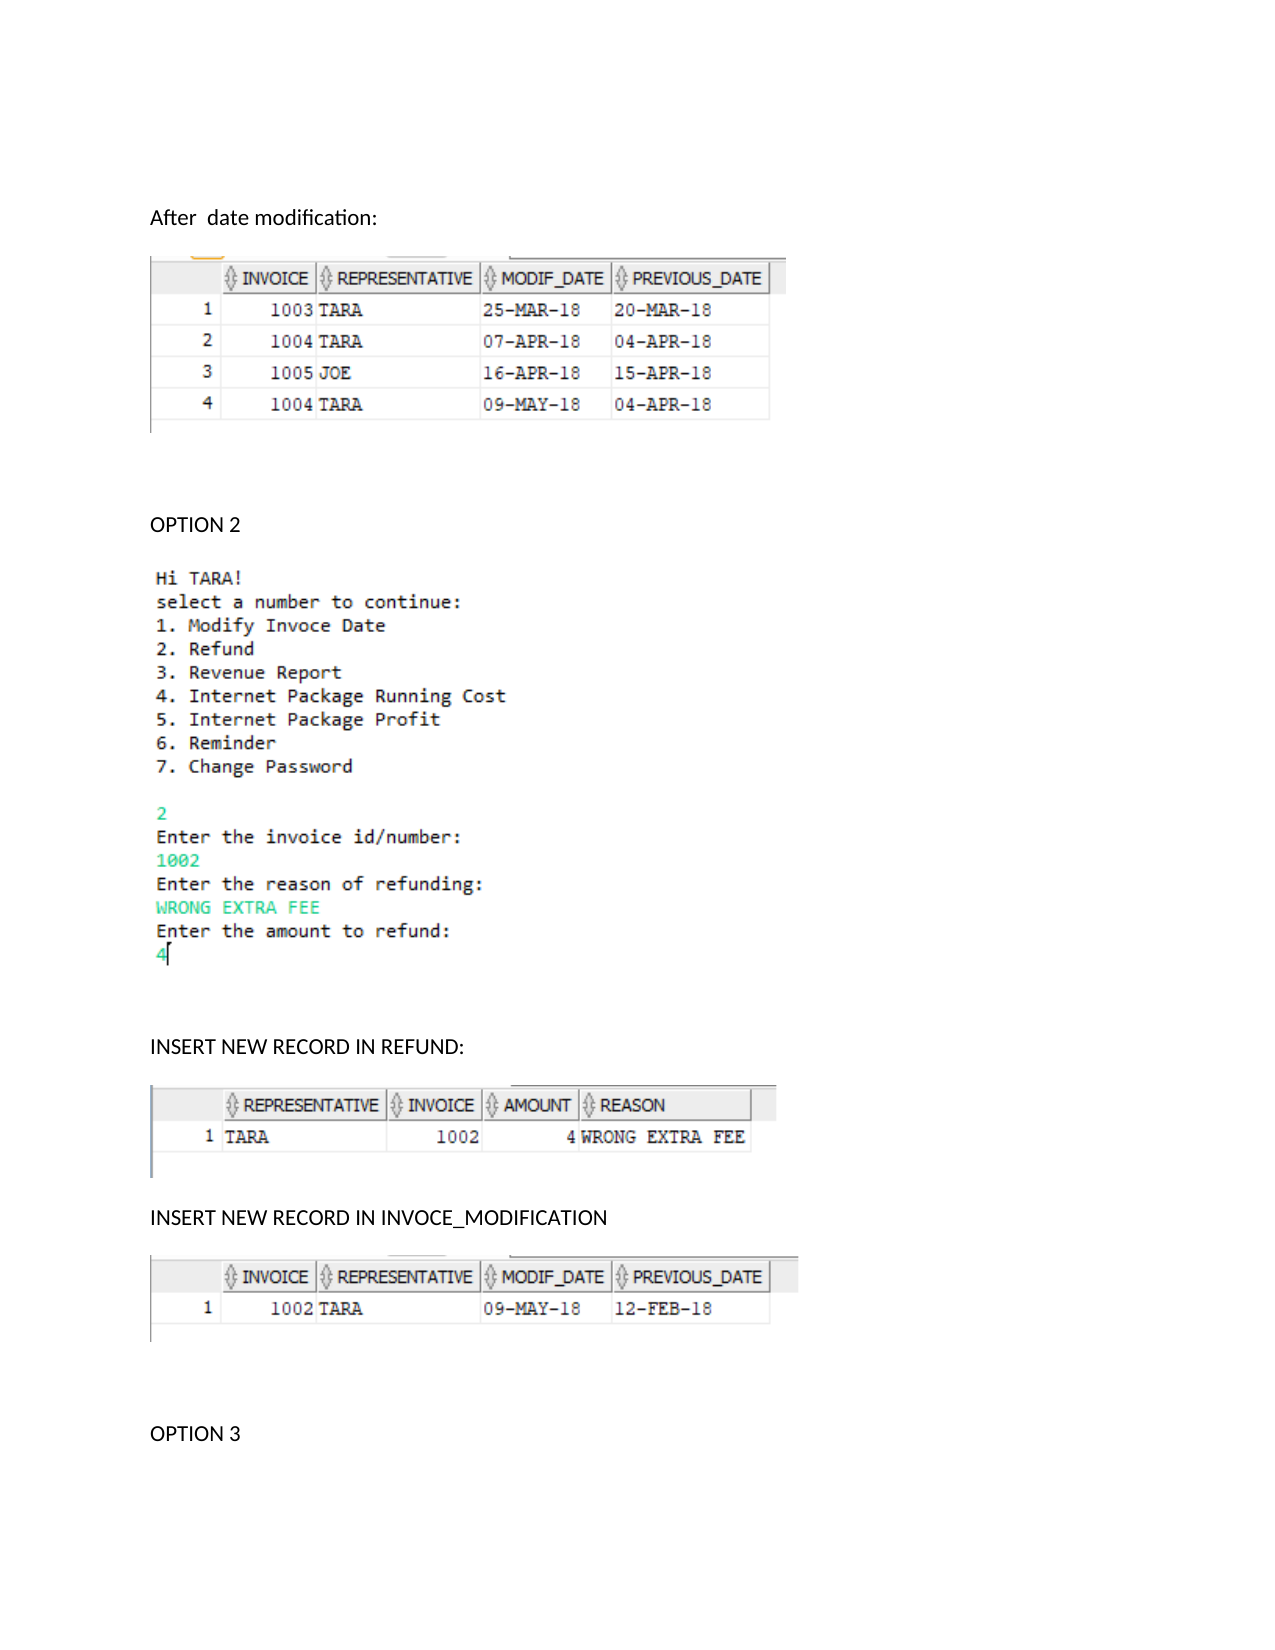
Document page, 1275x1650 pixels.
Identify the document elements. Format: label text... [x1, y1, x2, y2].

text OPTION 3 [150, 1419, 1125, 1448]
text OPTION 2 [150, 511, 1125, 539]
text INSERT NEW RECORD IN REFUND: [150, 1032, 1125, 1060]
picture [150, 563, 541, 1008]
picture [150, 1255, 799, 1342]
picture [150, 256, 786, 433]
picture [150, 1085, 777, 1178]
text After date modification: [150, 203, 1125, 231]
text INSERT NEW RECORD IN INVOCE_MODIFICATION [150, 1203, 1125, 1231]
